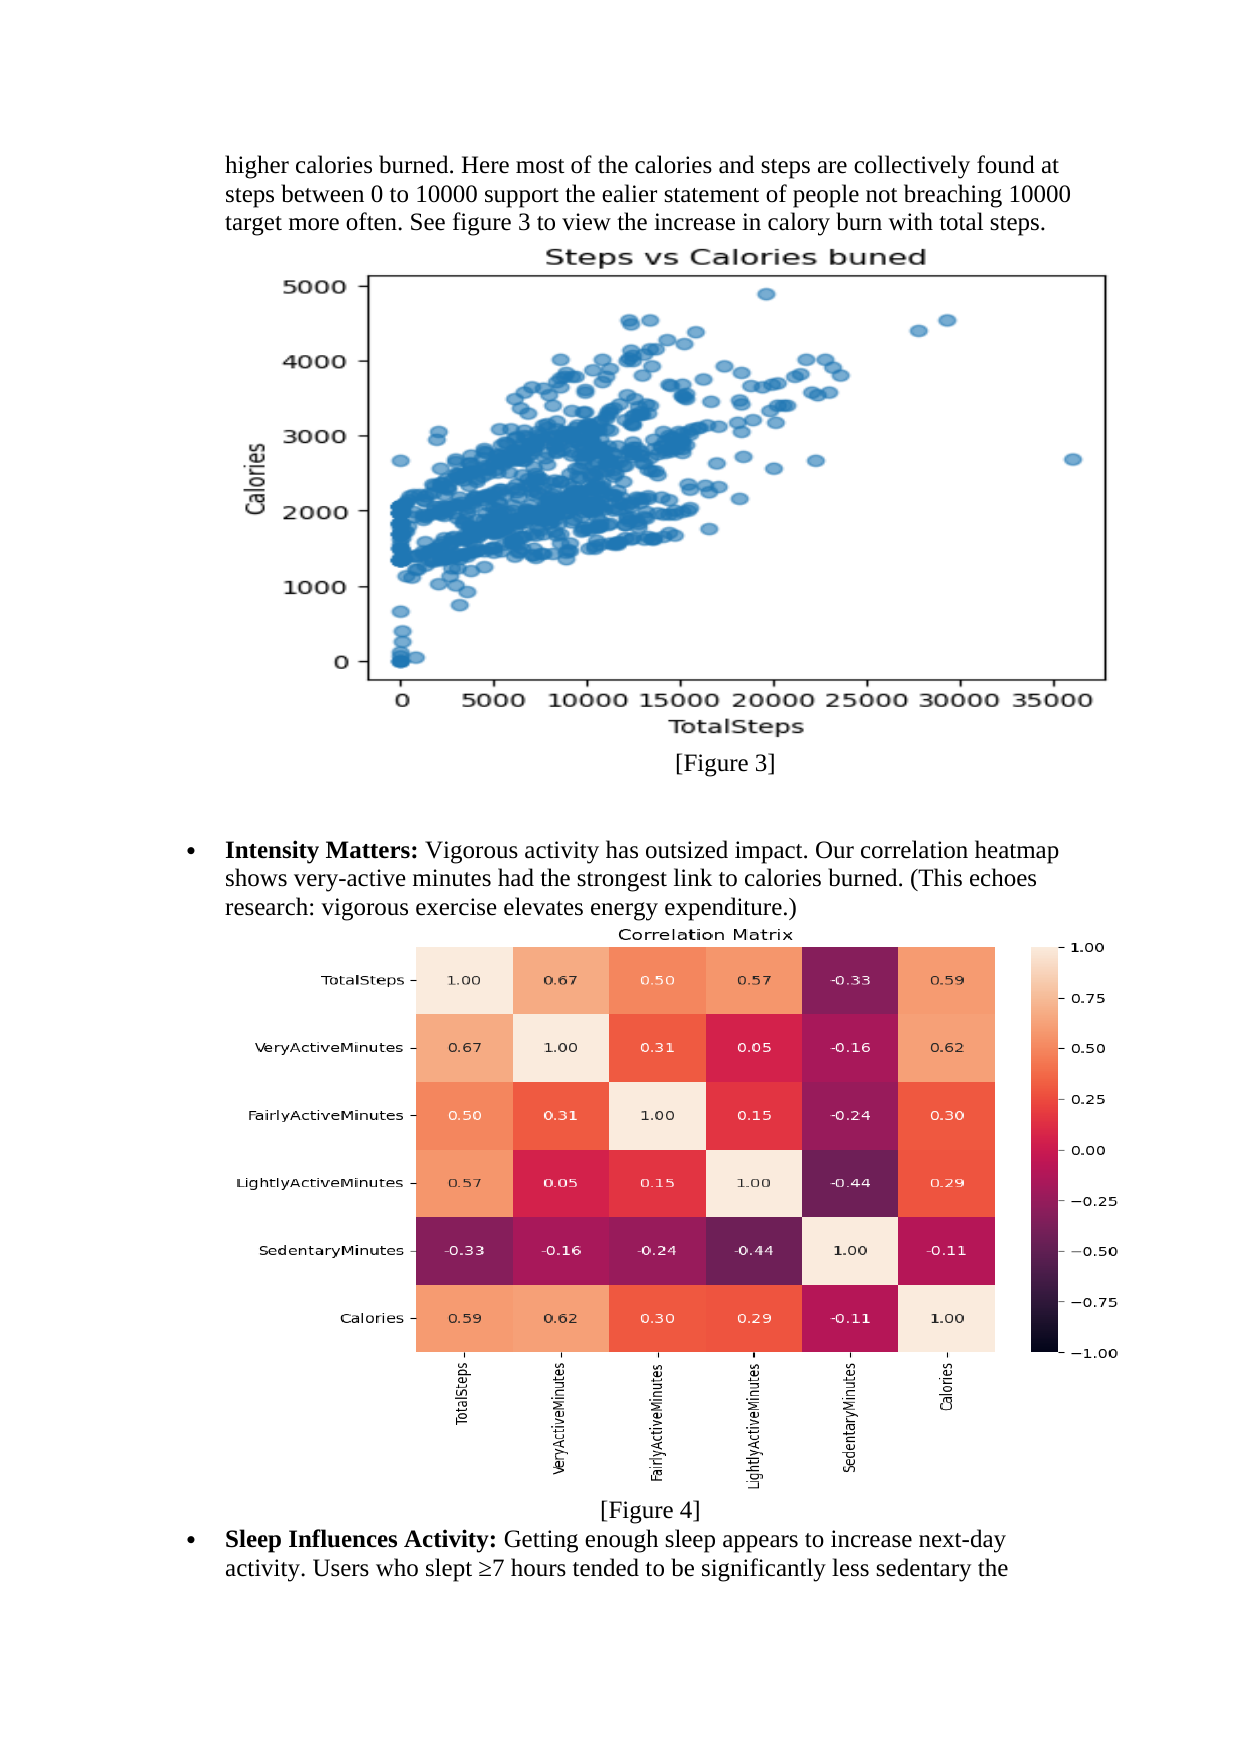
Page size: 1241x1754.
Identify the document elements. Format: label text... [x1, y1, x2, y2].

list [Figure 4] [525, 1496, 1090, 1524]
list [187, 1524, 1090, 1582]
picture [225, 921, 1131, 1496]
list [Figure 3] [600, 749, 1090, 777]
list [187, 150, 1090, 748]
list Intensity Matters: Vigorous activity has outsized impact. Our correlation heatmap shows very-active minutes had the strongest link to calories burned. (This echoes research: vigorous exercise elevates energy expenditure.) [187, 835, 1090, 921]
picture [225, 236, 1124, 749]
